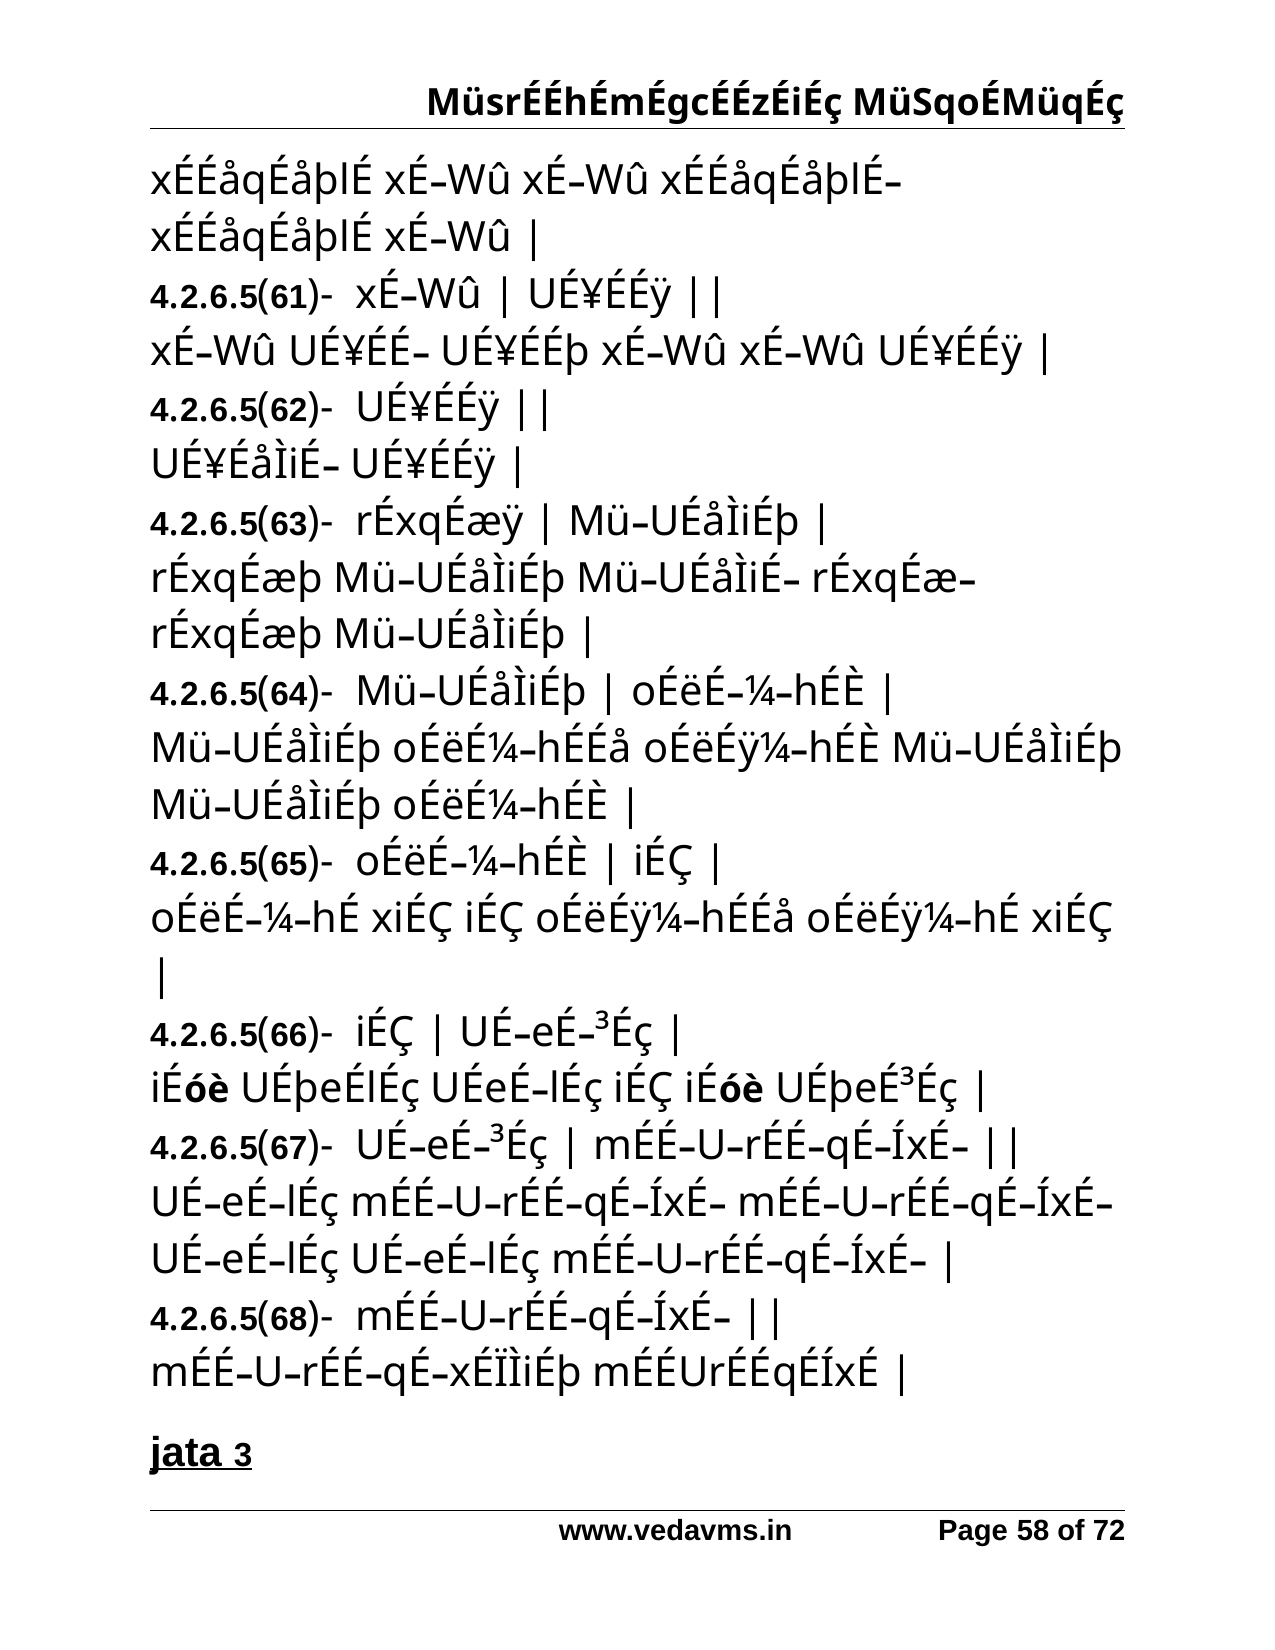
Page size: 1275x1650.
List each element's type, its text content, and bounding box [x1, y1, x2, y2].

text xÉÉåqÉåþlÉ xÉ–Wû xÉ–Wû xÉÉåqÉåþlÉ– xÉÉåqÉåþlÉ xÉ–Wû | [150, 150, 1125, 263]
text 4.2.6.5(67)- UÉ–eÉ–³Éç | mÉÉ–U–rÉÉ–qÉ–ÍxÉ– || [150, 1115, 1125, 1172]
text 4.2.6.5(66)- iÉÇ | UÉ–eÉ–³Éç | [150, 1002, 1125, 1058]
text 4.2.6.5(63)- rÉxqÉæÿ | Mü–UÉåÌiÉþ | [150, 491, 1125, 547]
text 4.2.6.5(62)- UÉ¥ÉÉÿ || [150, 377, 1125, 434]
text mÉÉ–U–rÉÉ–qÉ–xÉÏÌiÉþ mÉÉUrÉÉqÉÍxÉ | [150, 1342, 1125, 1399]
text jata 3 [150, 1427, 1125, 1475]
text 4.2.6.5(64)- Mü–UÉåÌiÉþ | oÉëÉ–¼–hÉÈ | [150, 661, 1125, 718]
text oÉëÉ–¼–hÉ xiÉÇ iÉÇ oÉëÉÿ¼–hÉÉå oÉëÉÿ¼–hÉ xiÉÇ | [150, 888, 1125, 1002]
text UÉ¥ÉåÌiÉ– UÉ¥ÉÉÿ | [150, 434, 1125, 491]
text 4.2.6.5(61)- xÉ–Wû | UÉ¥ÉÉÿ || [150, 263, 1125, 320]
text UÉ–eÉ–lÉç mÉÉ–U–rÉÉ–qÉ–ÍxÉ– mÉÉ–U–rÉÉ–qÉ–ÍxÉ– UÉ–eÉ–lÉç UÉ–eÉ–lÉç mÉÉ–U–rÉÉ–qÉ–ÍxÉ– | [150, 1172, 1125, 1285]
text 4.2.6.5(68)- mÉÉ–U–rÉÉ–qÉ–ÍxÉ– || [150, 1285, 1125, 1342]
text Mü–UÉåÌiÉþ oÉëÉ¼–hÉÉå oÉëÉÿ¼–hÉÈ Mü–UÉåÌiÉþ Mü–UÉåÌiÉþ oÉëÉ¼–hÉÈ | [150, 718, 1125, 831]
text iÉóè UÉþeÉlÉç UÉeÉ–lÉç iÉÇ iÉóè UÉþeÉ³Éç | [150, 1058, 1125, 1115]
text xÉ–Wû UÉ¥ÉÉ– UÉ¥ÉÉþ xÉ–Wû xÉ–Wû UÉ¥ÉÉÿ | [150, 320, 1125, 377]
text 4.2.6.5(65)- oÉëÉ–¼–hÉÈ | iÉÇ | [150, 831, 1125, 888]
text rÉxqÉæþ Mü–UÉåÌiÉþ Mü–UÉåÌiÉ– rÉxqÉæ– rÉxqÉæþ Mü–UÉåÌiÉþ | [150, 547, 1125, 661]
